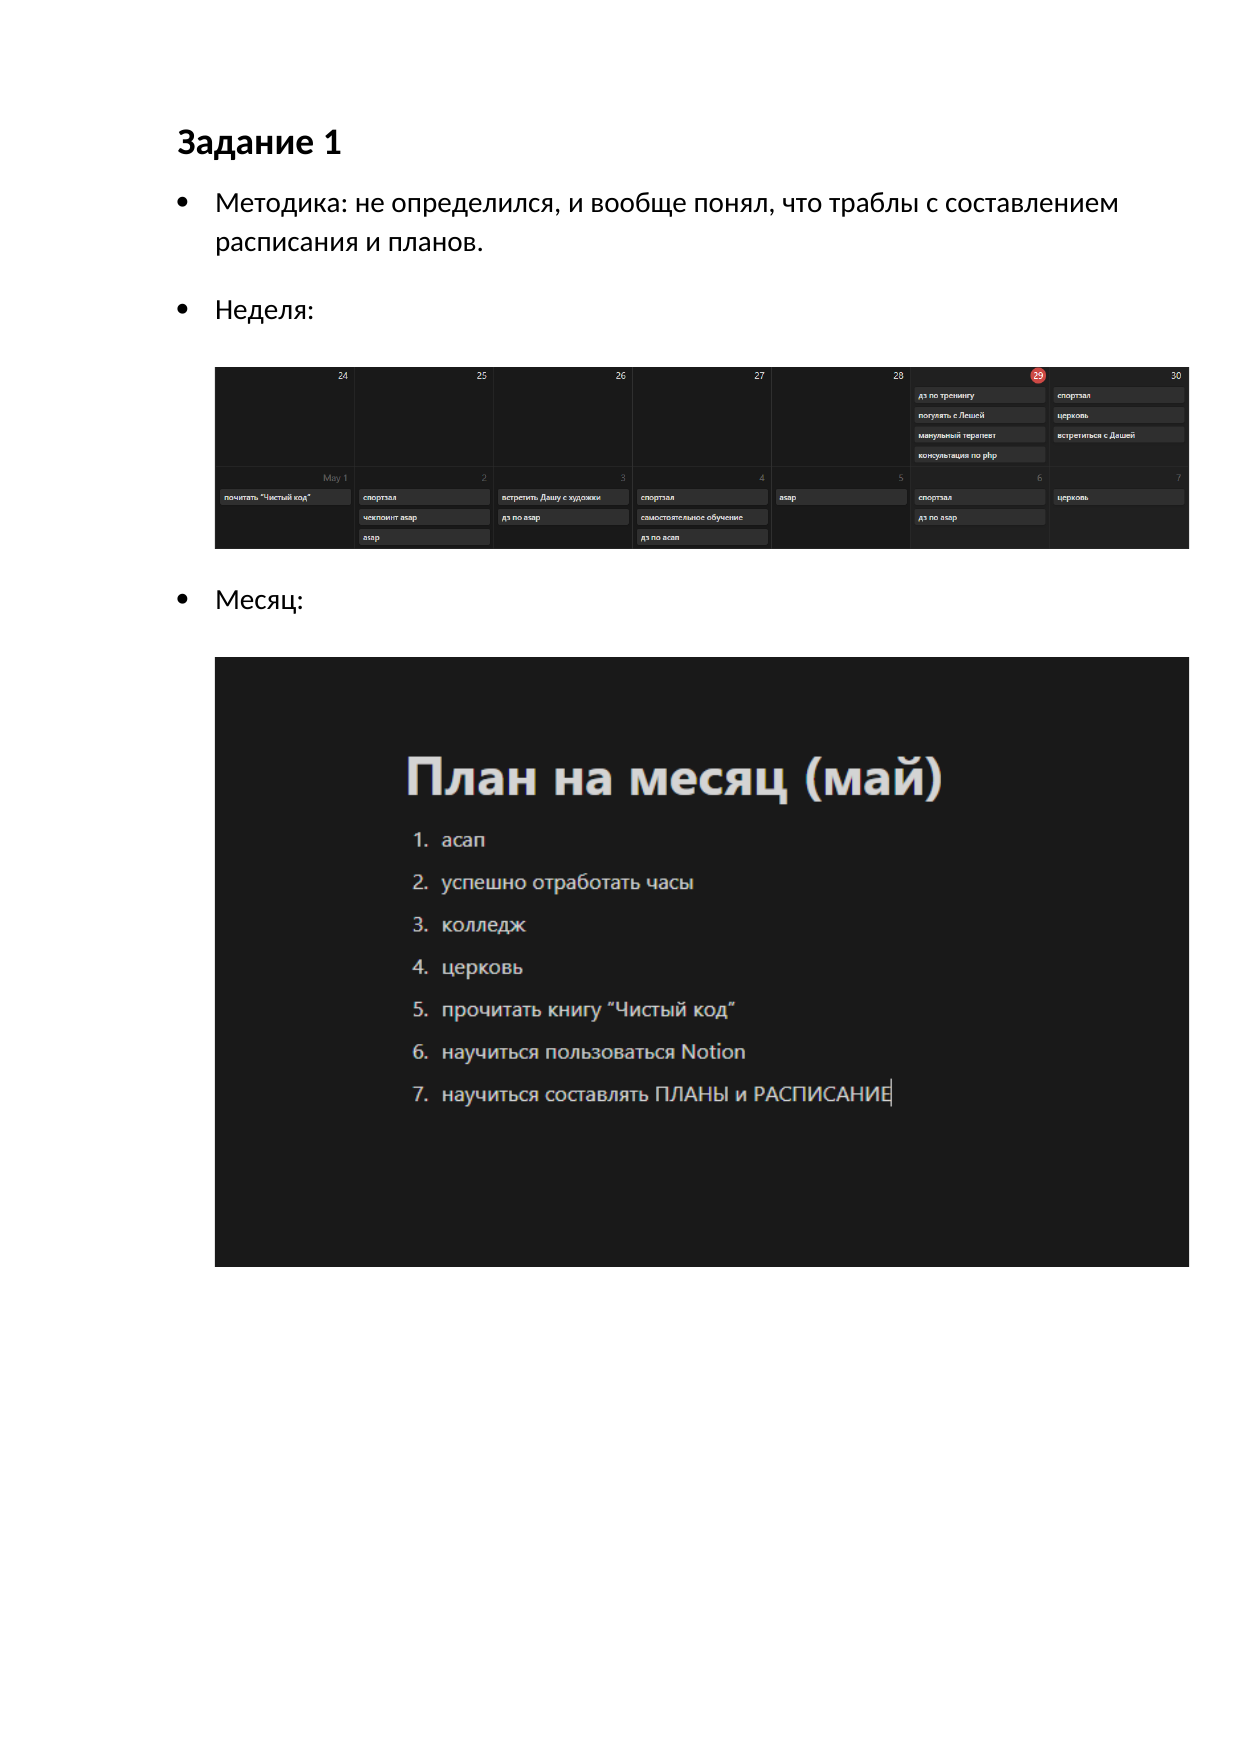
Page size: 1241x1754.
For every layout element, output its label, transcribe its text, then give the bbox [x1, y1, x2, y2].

list Методика: не определился, и вообще понял, что траблы с составлением расписания и планов. [177, 184, 1152, 288]
picture [214, 367, 1190, 549]
picture [214, 657, 1190, 1267]
text Задание 1 [177, 118, 1152, 164]
